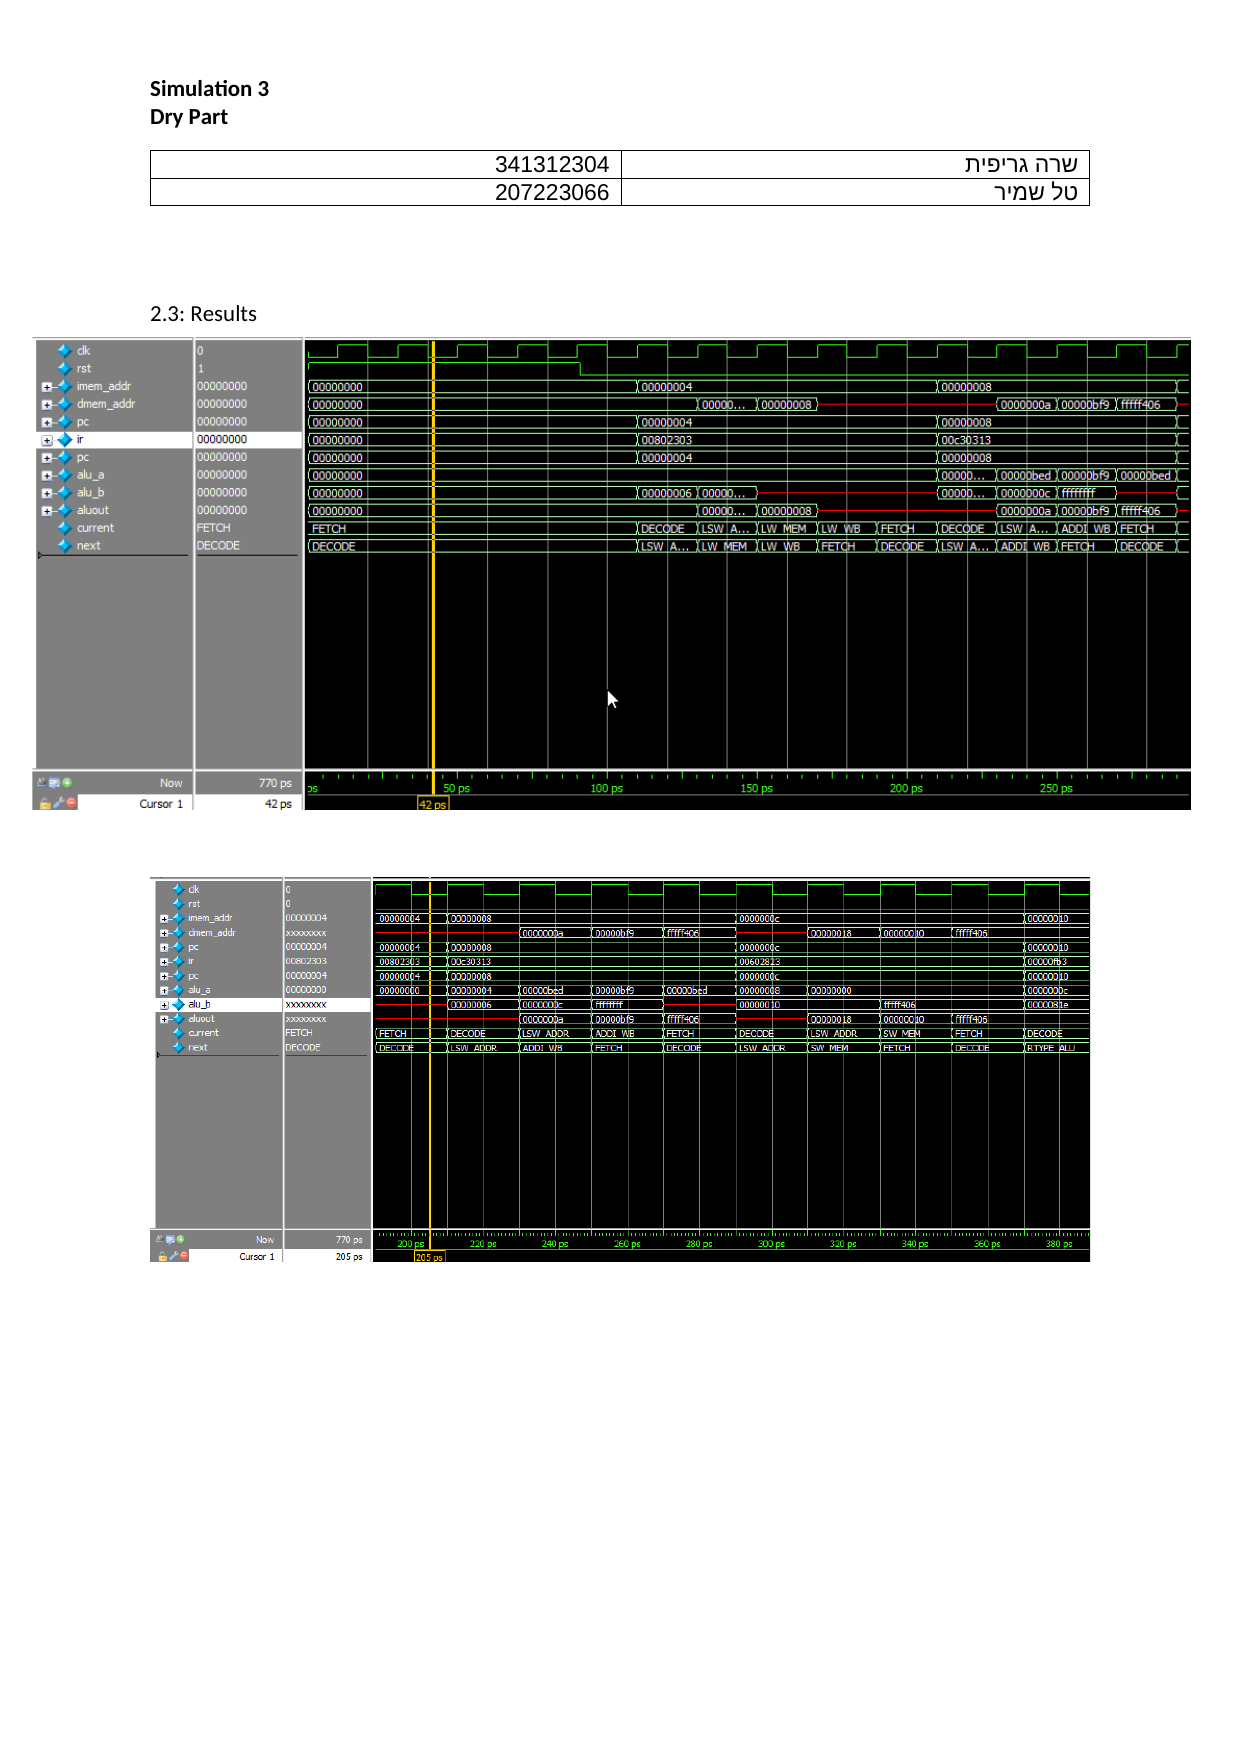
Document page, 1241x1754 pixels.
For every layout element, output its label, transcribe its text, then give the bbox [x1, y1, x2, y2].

table_cell 207223066 [151, 179, 621, 205]
picture [150, 877, 1091, 1262]
picture [32, 337, 1191, 810]
text 2.3: Results [150, 299, 1090, 328]
table_header שרה גריפית [622, 151, 1089, 177]
table_header 341312304 [151, 151, 621, 177]
table_cell טל שמיר [622, 179, 1089, 205]
